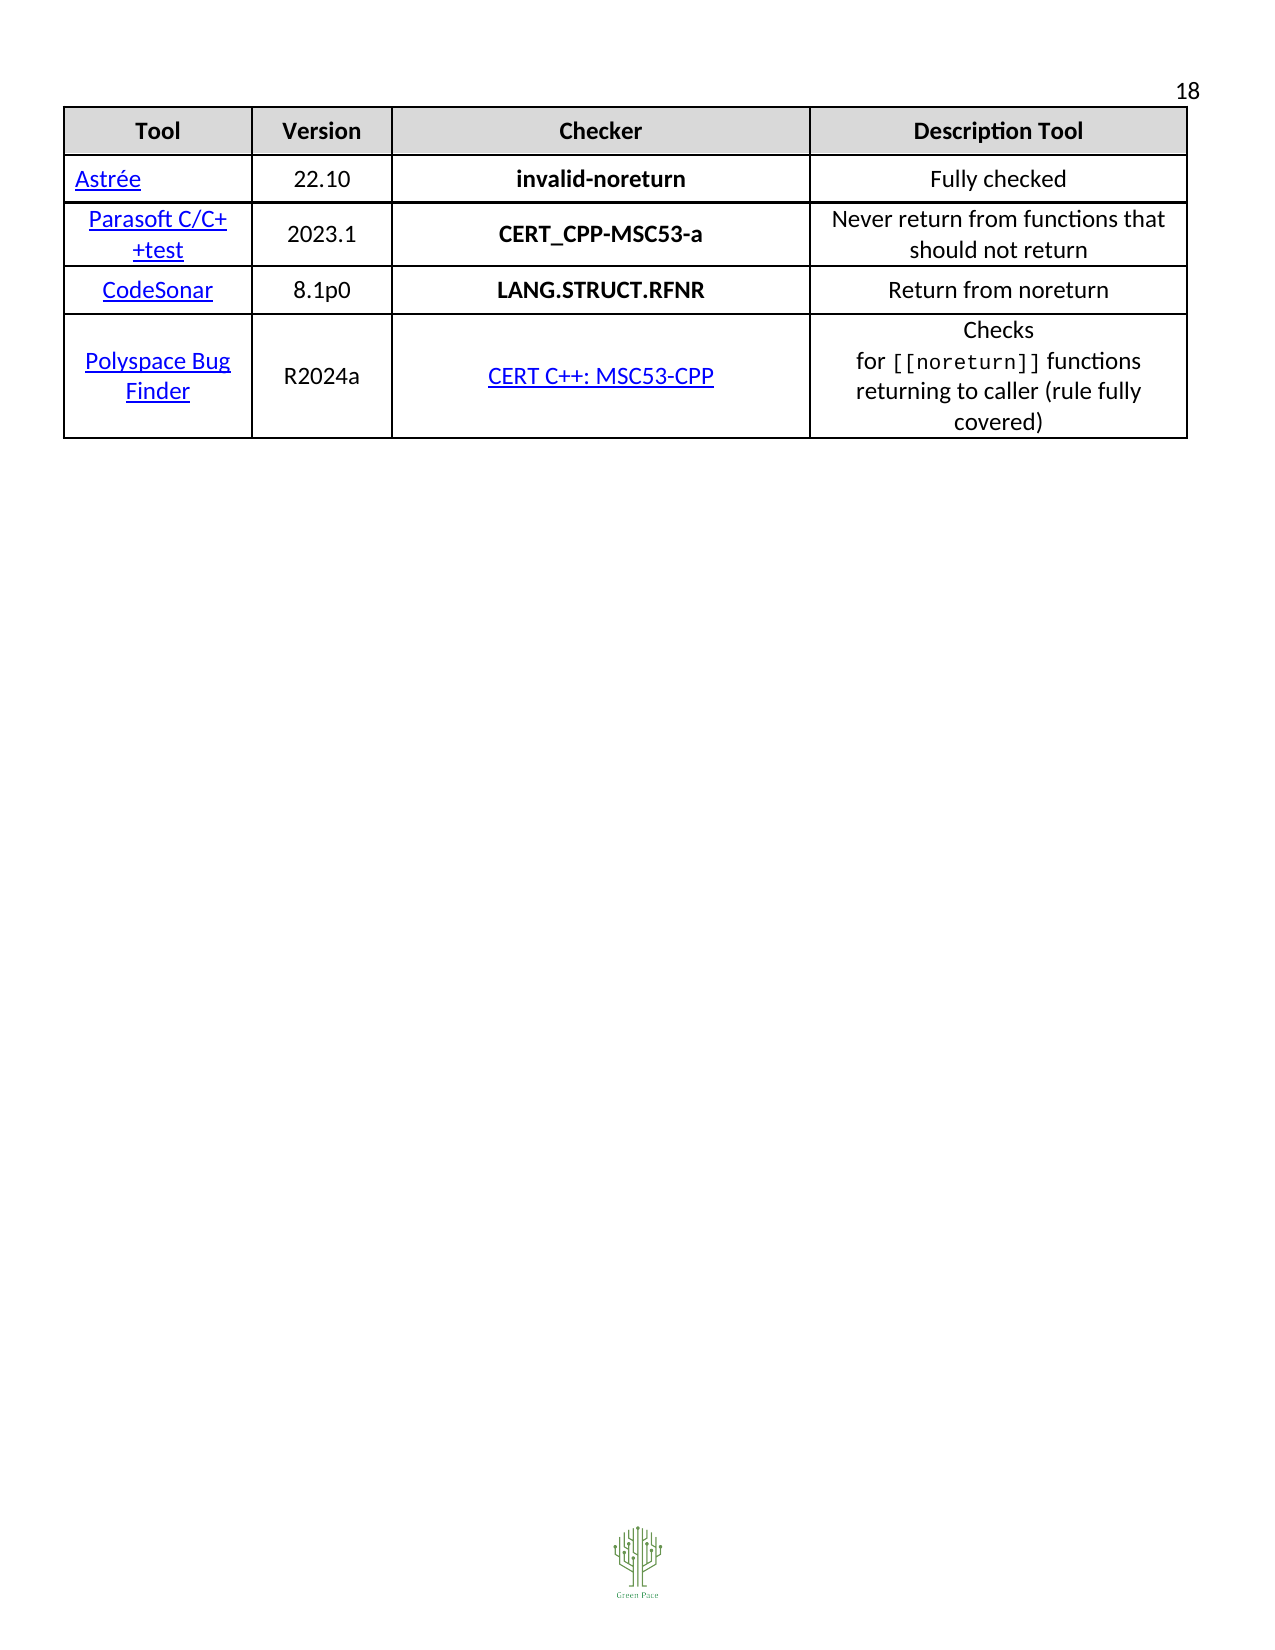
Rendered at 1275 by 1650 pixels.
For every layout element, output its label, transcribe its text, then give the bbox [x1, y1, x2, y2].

table_cell Checks for [[noreturn]] functions returning to caller (rule fully covered) [811, 315, 1186, 437]
table_cell CERT_CPP-MSC53-a [393, 204, 809, 264]
table_cell Fully checked [811, 156, 1186, 201]
table_cell Polyspace Bug Finder [65, 315, 251, 437]
table_header Tool [65, 108, 251, 153]
table_cell Return from noreturn [811, 267, 1186, 312]
table_cell 2023.1 [253, 204, 391, 264]
table_header Checker [393, 108, 809, 153]
table_cell 22.10 [253, 156, 391, 201]
table_cell Never return from functions that should not return [811, 204, 1186, 264]
table_cell invalid-noreturn [393, 156, 809, 201]
table_header Description Tool [811, 108, 1186, 153]
table_header Version [253, 108, 391, 153]
table_cell CodeSonar [65, 267, 251, 312]
picture [605, 1521, 670, 1606]
table_cell LANG.STRUCT.RFNR [393, 267, 809, 312]
table_cell Parasoft C/C++test [65, 204, 251, 264]
table_cell 8.1p0 [253, 267, 391, 312]
table_cell CERT C++: MSC53-CPP [393, 315, 809, 437]
table_cell R2024a [253, 315, 391, 437]
table_cell Astrée [65, 156, 251, 201]
